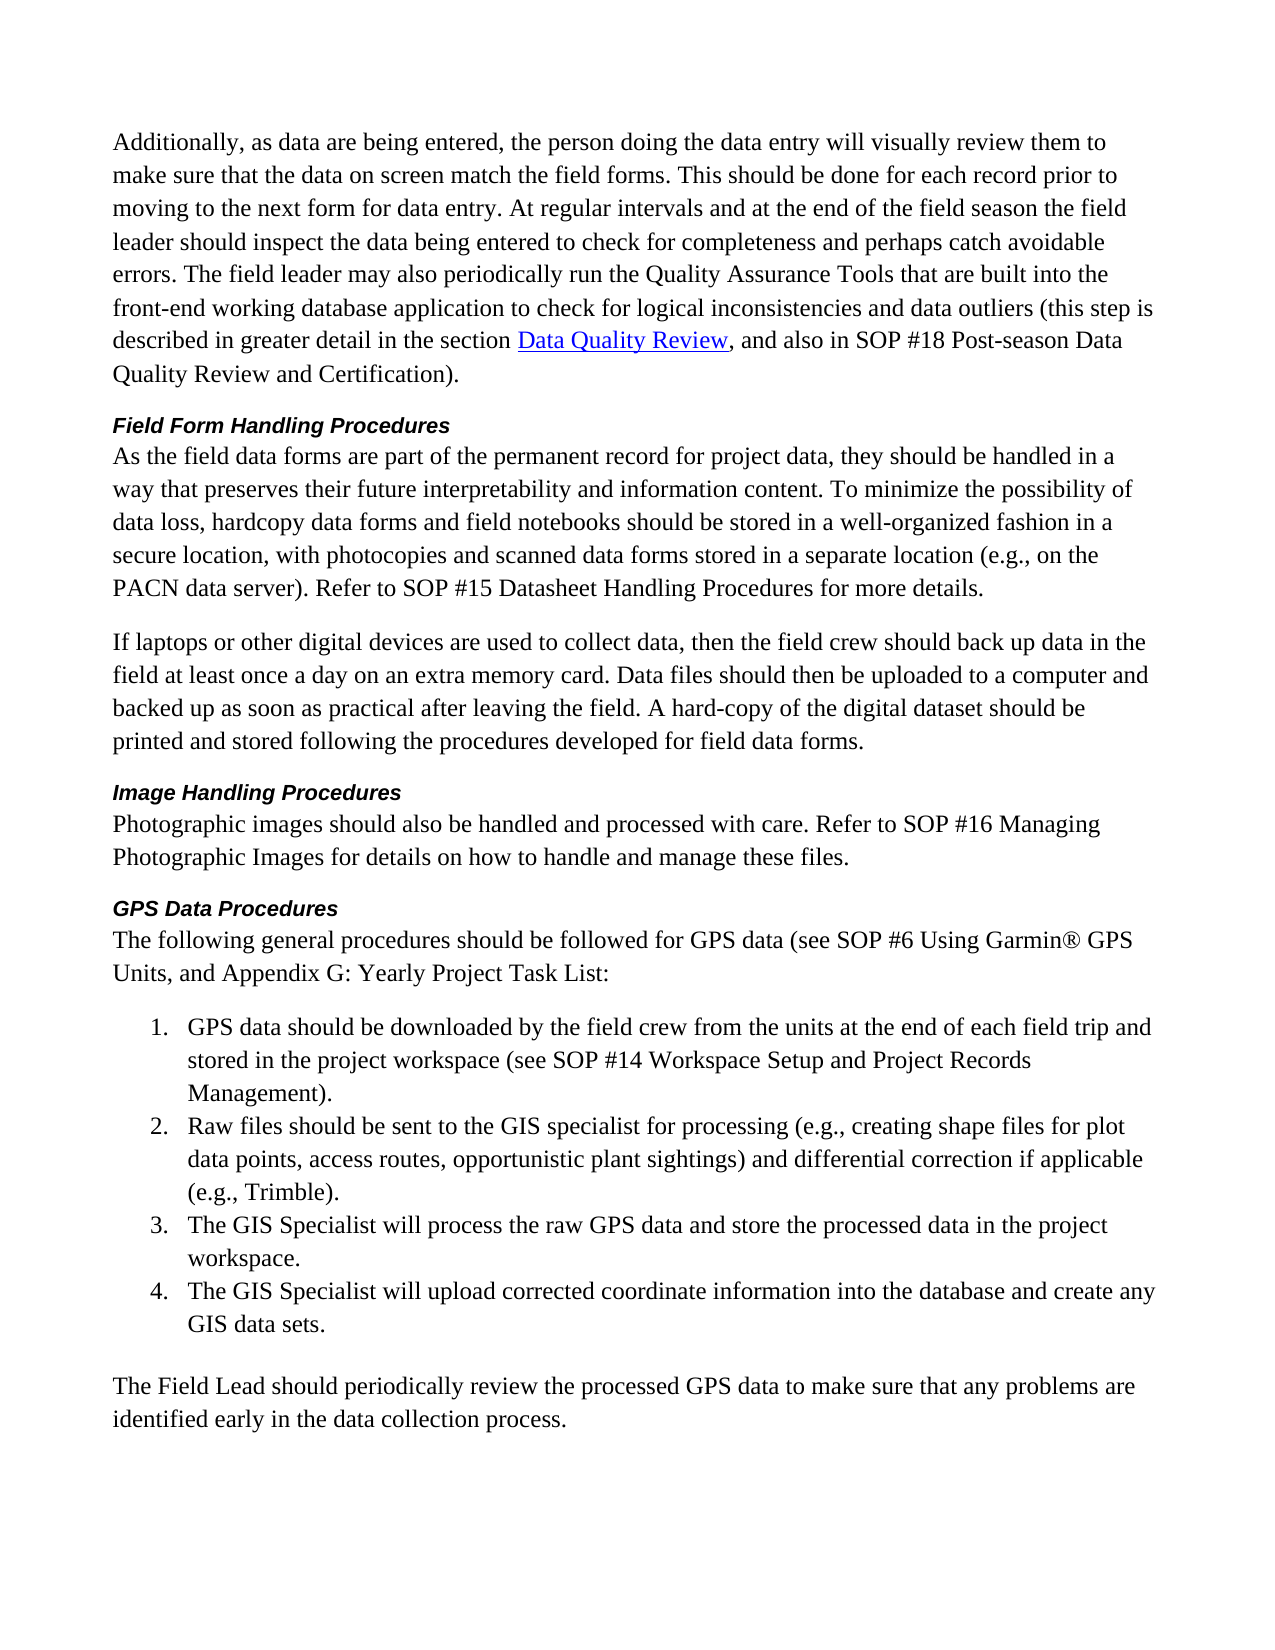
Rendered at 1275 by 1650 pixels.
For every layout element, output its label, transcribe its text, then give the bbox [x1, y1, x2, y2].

subtitle GPS Data Procedures [112, 896, 1162, 921]
text Additionally, as data are being entered, the person doing the data entry will visually review them to make sure that the data on screen match the field forms. This should be done for each record prior to moving to the next form for data entry. At regular intervals and at the end of the field season the field leader should inspect the data being entered to check for completeness and perhaps catch avoidable errors. The field leader may also periodically run the Quality Assurance Tools that are built into the front-end working database application to check for logical inconsistencies and data outliers (this step is described in greater detail in the section Data Quality Review, and also in SOP #18 Post-season Data Quality Review and Certification). [112, 127, 1162, 387]
text The Field Lead should periodically review the processed GPS data to make sure that any problems are identified early in the data collection process. [112, 1371, 1162, 1464]
text The following general procedures should be followed for GPS data (see SOP #6 Using Garmin® GPS Units, and Appendix G: Yearly Project Task List: [112, 925, 1162, 987]
subtitle Image Handling Procedures [112, 780, 1162, 806]
list GPS data should be downloaded by the field crew from the units at the end of each field trip and stored in the project workspace (see SOP #14 Workspace Setup and Project Records Management). [150, 1012, 1162, 1107]
list The GIS Specialist will upload corrected coordinate information into the database and create any GIS data sets. [150, 1276, 1162, 1338]
subtitle Field Form Handling Procedures [112, 412, 1162, 438]
text Photographic images should also be handled and processed with care. Refer to SOP #16 Managing Photographic Images for details on how to handle and manage these files. [112, 809, 1162, 871]
text If laptops or other digital devices are used to collect data, then the field crew should back up data in the field at least once a day on an extra memory card. Data files should then be uploaded to a computer and backed up as soon as practical after leaving the field. A hard-copy of the digital dataset should be printed and stored following the procedures developed for field data forms. [112, 627, 1162, 755]
list Raw files should be sent to the GIS specialist for processing (e.g., creating shape files for plot data points, access routes, opportunistic plant sightings) and differential correction if applicable (e.g., Trimble). [150, 1111, 1162, 1206]
text As the field data forms are part of the permanent record for project data, they should be handled in a way that preserves their future interpretability and information content. To minimize the possibility of data loss, hardcopy data forms and field notebooks should be stored in a well-organized fashion in a secure location, with photocopies and scanned data forms stored in a separate location (e.g., on the PACN data server). Refer to SOP #15 Datasheet Handling Procedures for more details. [112, 441, 1162, 602]
list The GIS Specialist will process the raw GPS data and store the processed data in the project workspace. [150, 1210, 1162, 1272]
